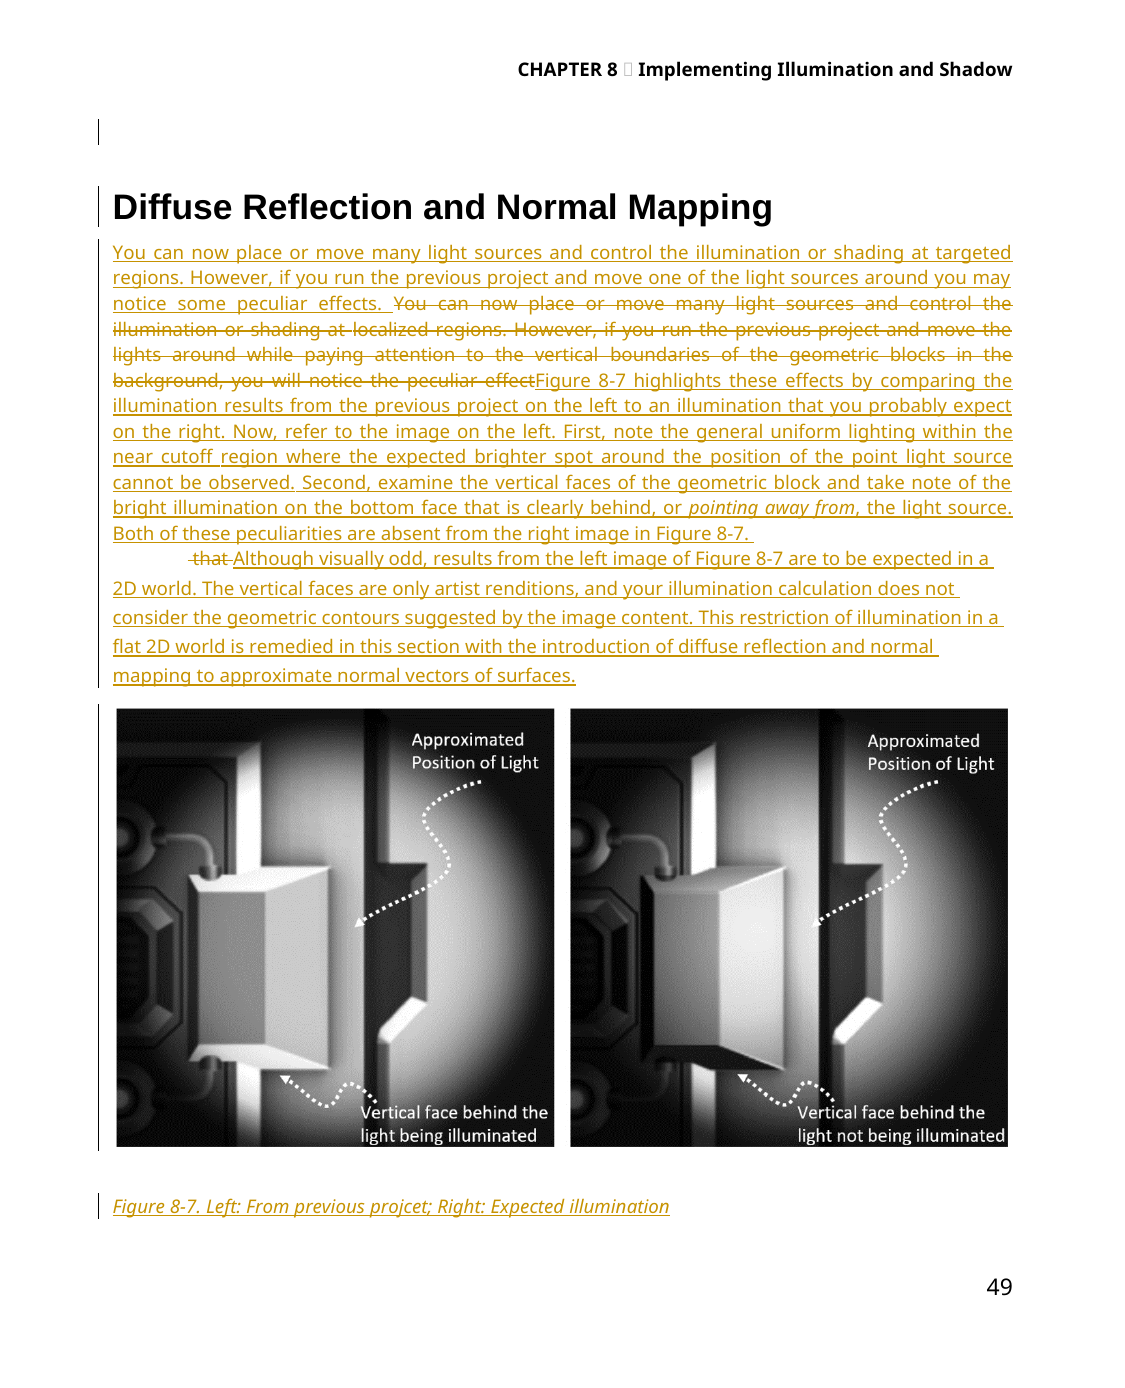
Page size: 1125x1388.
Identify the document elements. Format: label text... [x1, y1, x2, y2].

picture [112, 704, 1012, 1151]
subtitle Diffuse Reflection and Normal Mapping [112, 186, 1012, 227]
